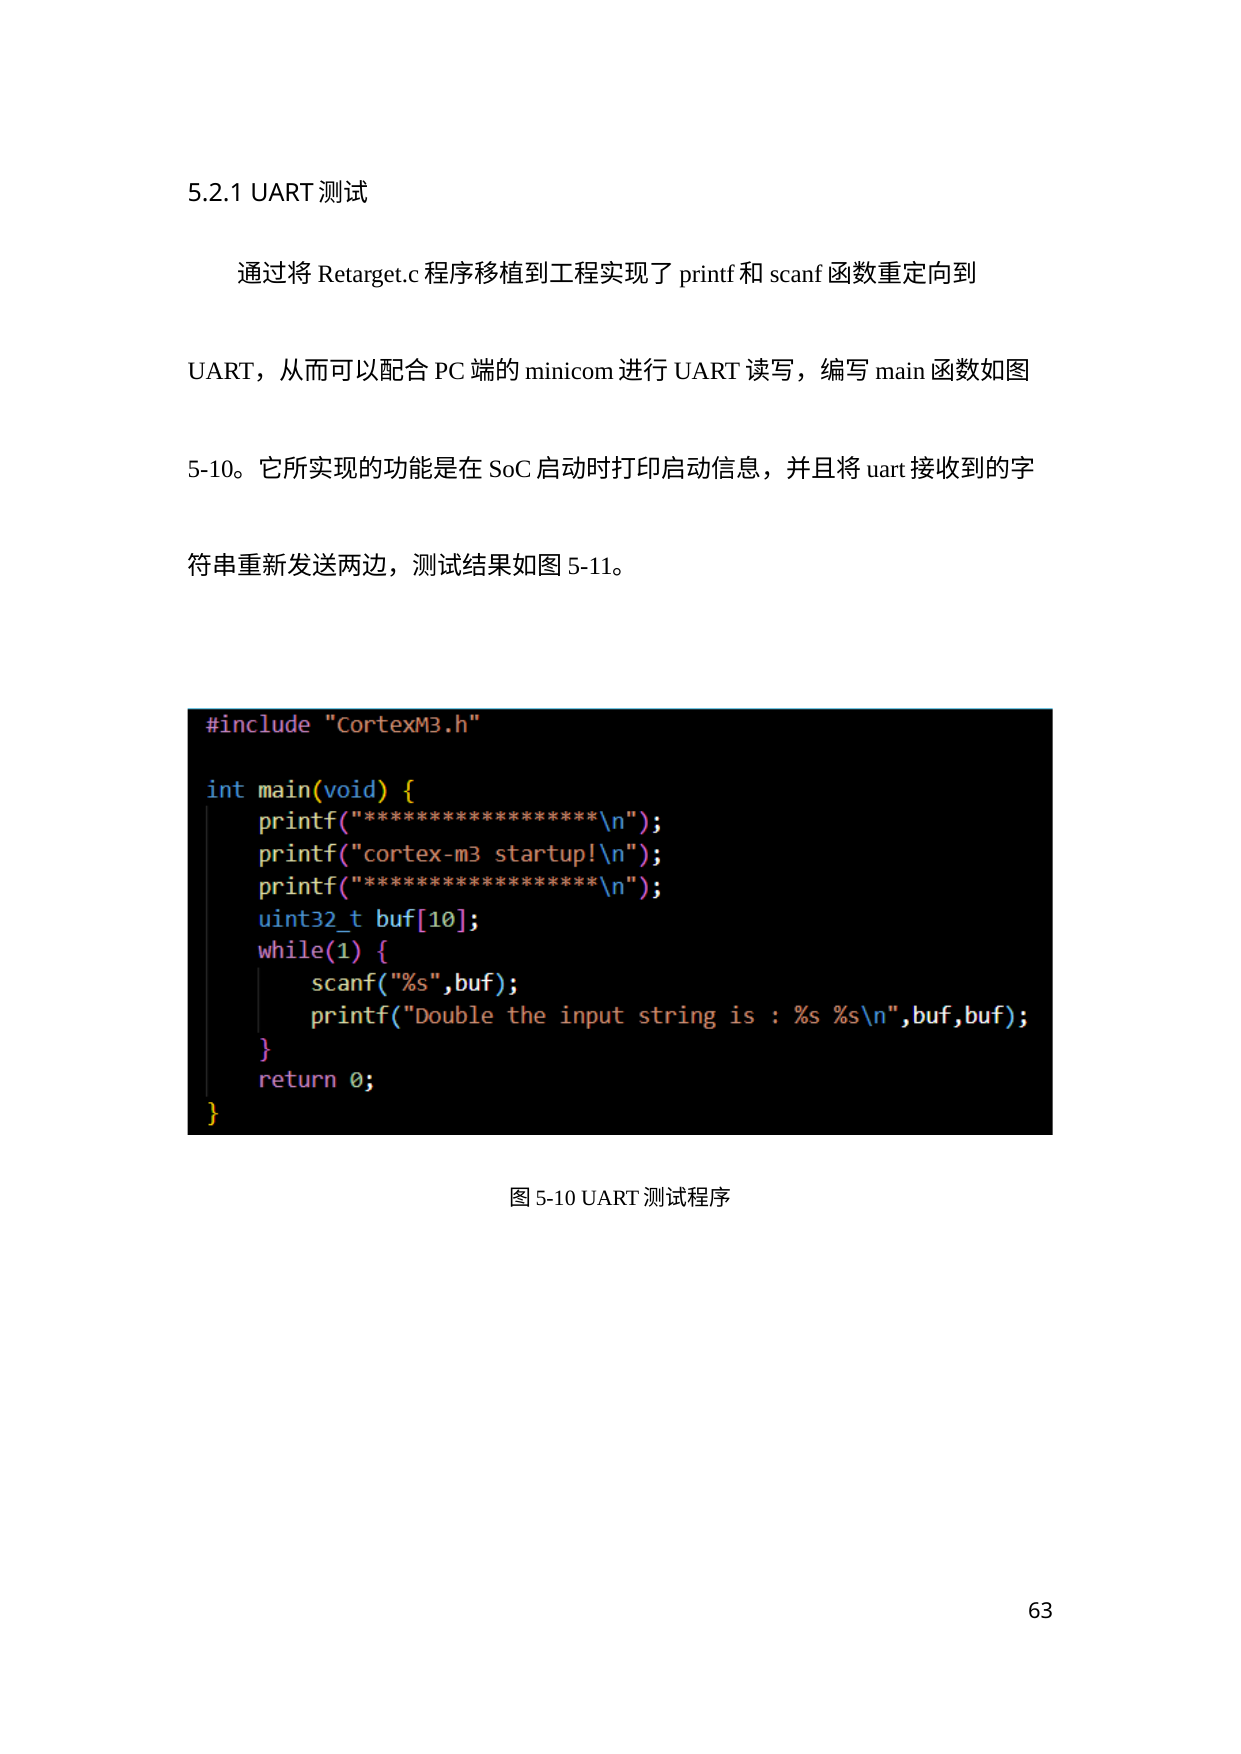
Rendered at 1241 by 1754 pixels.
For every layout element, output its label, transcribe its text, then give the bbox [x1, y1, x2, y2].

picture [187, 708, 1053, 1135]
text 通过将Retarget.c程序移植到工程实现了printf和scanf函数重定向到UART，从而可以配合PC端的minicom进行UART读写，编写main函数如图5-10。它所实现的功能是在SoC启动时打印启动信息，并且将uart接收到的字符串重新发送两边，测试结果如图5-11。 [187, 239, 1053, 596]
text 图5-10 UART测试程序 [187, 1180, 1053, 1212]
text 5.2.1 UART测试 [187, 158, 1053, 223]
